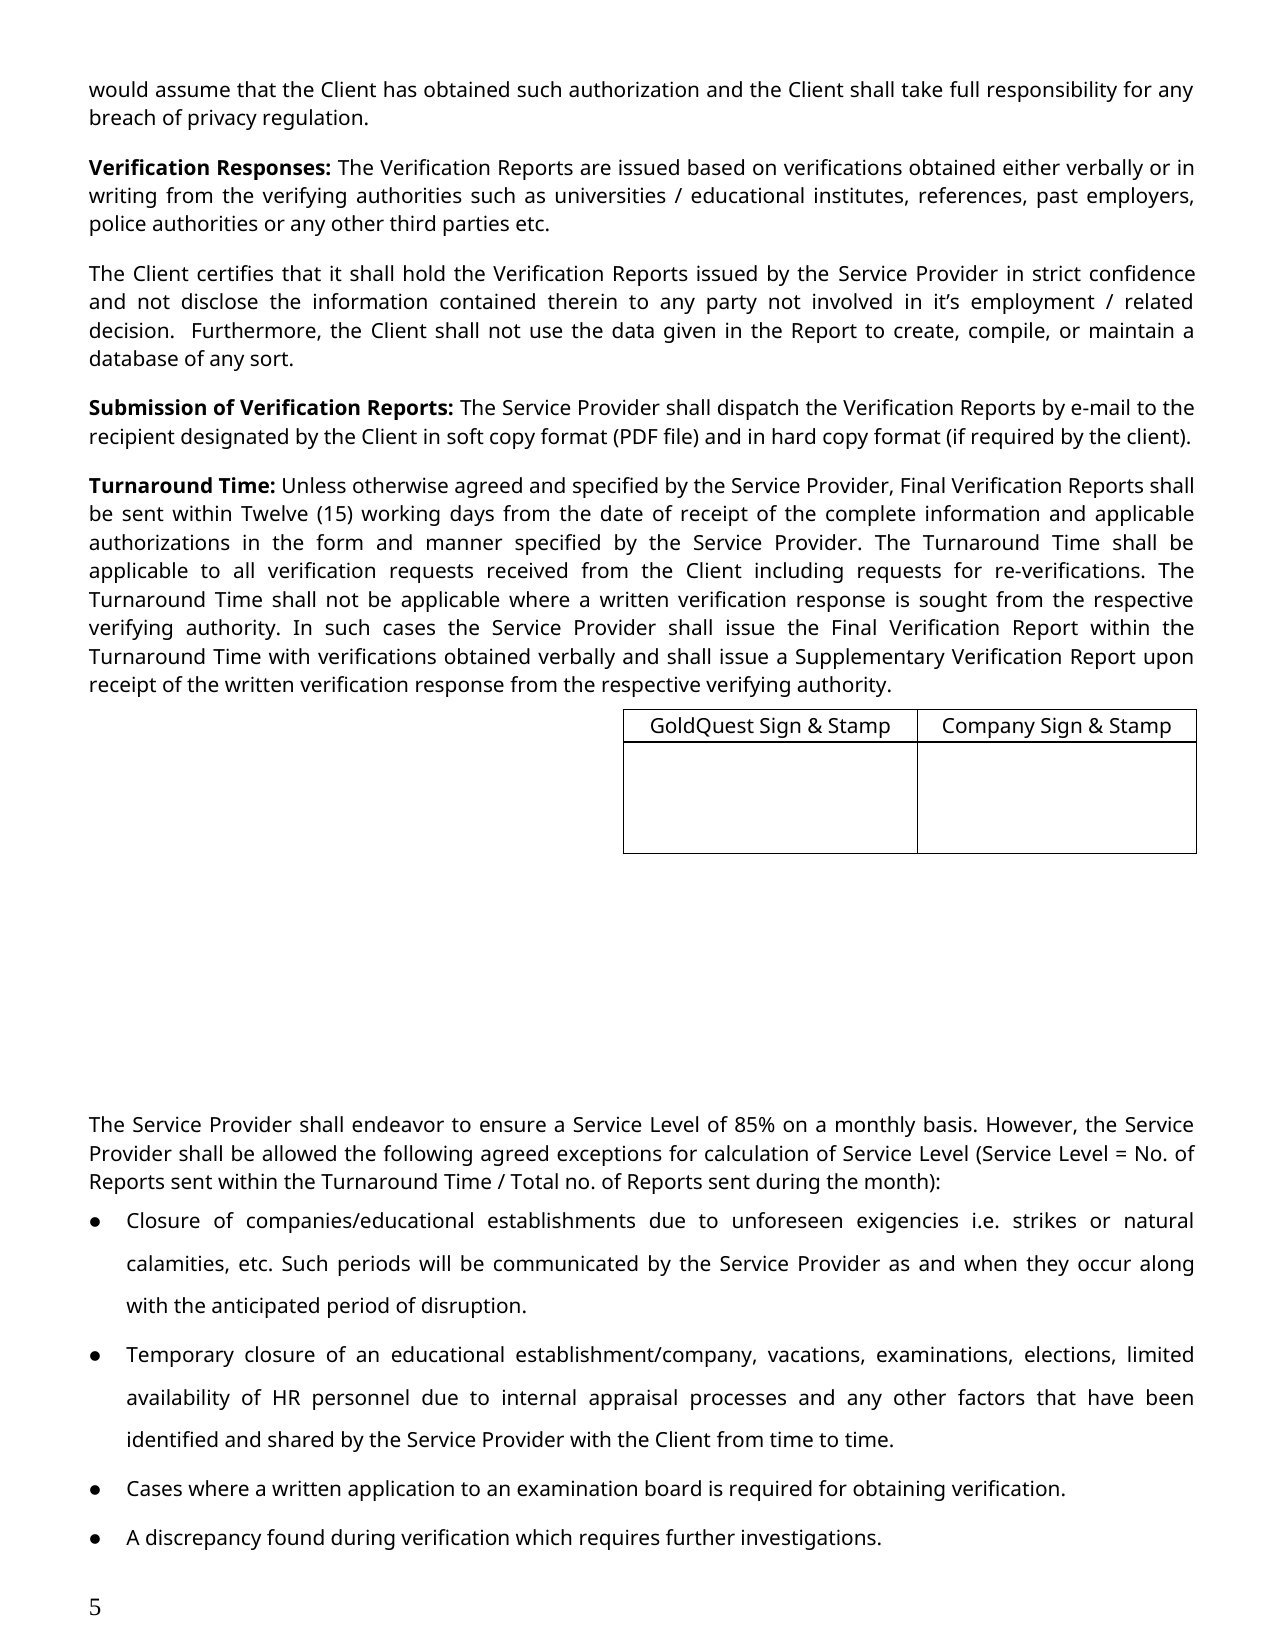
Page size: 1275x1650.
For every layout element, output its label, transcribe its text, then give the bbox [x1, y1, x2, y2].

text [89, 75, 1196, 132]
table_cell [624, 743, 917, 853]
text Turnaround Time: Unless otherwise agreed and specified by the Service Provider, Final Verification Reports shall be sent within Twelve (15) working days from the date of receipt of the complete information and applicable authorizations in the form and manner specified by the Service Provider. The Turnaround Time shall be applicable to all verification requests received from the Client including requests for re-verifications. The Turnaround Time shall not be applicable where a written verification response is sought from the respective verifying authority. In such cases the Service Provider shall issue the Final Verification Report within the Turnaround Time with verifications obtained verbally and shall issue a Supplementary Verification Report upon receipt of the written verification response from the respective verifying authority. [89, 471, 1196, 699]
text Submission of Verification Reports: The Service Provider shall dispatch the Verification Reports by e-mail to the recipient designated by the Client in soft copy format (PDF file) and in hard copy format (if required by the client). [89, 393, 1196, 450]
list Cases where a written application to an examination board is required for obtaining verification. [89, 1474, 1196, 1503]
list Closure of companies/educational establishments due to unforeseen exigencies i.e. strikes or natural calamities, etc. Such periods will be communicated by the Service Provider as and when they occur along with the anticipated period of disruption. [89, 1206, 1196, 1320]
text Verification Responses: The Verification Reports are issued based on verifications obtained either verbally or in writing from the verifying authorities such as universities / educational institutes, references, past employers, police authorities or any other third parties etc. [89, 153, 1196, 238]
text The Client certifies that it shall hold the Verification Reports issued by the Service Provider in strict confidence and not disclose the information contained therein to any party not involved in it’s employment / related decision. Furthermore, the Client shall not use the data given in the Report to create, compile, or maintain a database of any sort. [89, 259, 1196, 373]
table_cell [918, 743, 1196, 853]
list A discrepancy found during verification which requires further investigations. [89, 1523, 1196, 1552]
text The Service Provider shall endeavor to ensure a Service Level of 85% on a monthly basis. However, the Service Provider shall be allowed the following agreed exceptions for calculation of Service Level (Service Level = No. of Reports sent within the Turnaround Time / Total no. of Reports sent during the month): [89, 1110, 1196, 1196]
list Temporary closure of an educational establishment/company, vacations, examinations, elections, limited availability of HR personnel due to internal appraisal processes and any other factors that have been identified and shared by the Service Provider with the Client from time to time. [89, 1340, 1196, 1454]
table_header GoldQuest Sign & Stamp [624, 710, 917, 741]
table_header Company Sign & Stamp [918, 710, 1196, 741]
